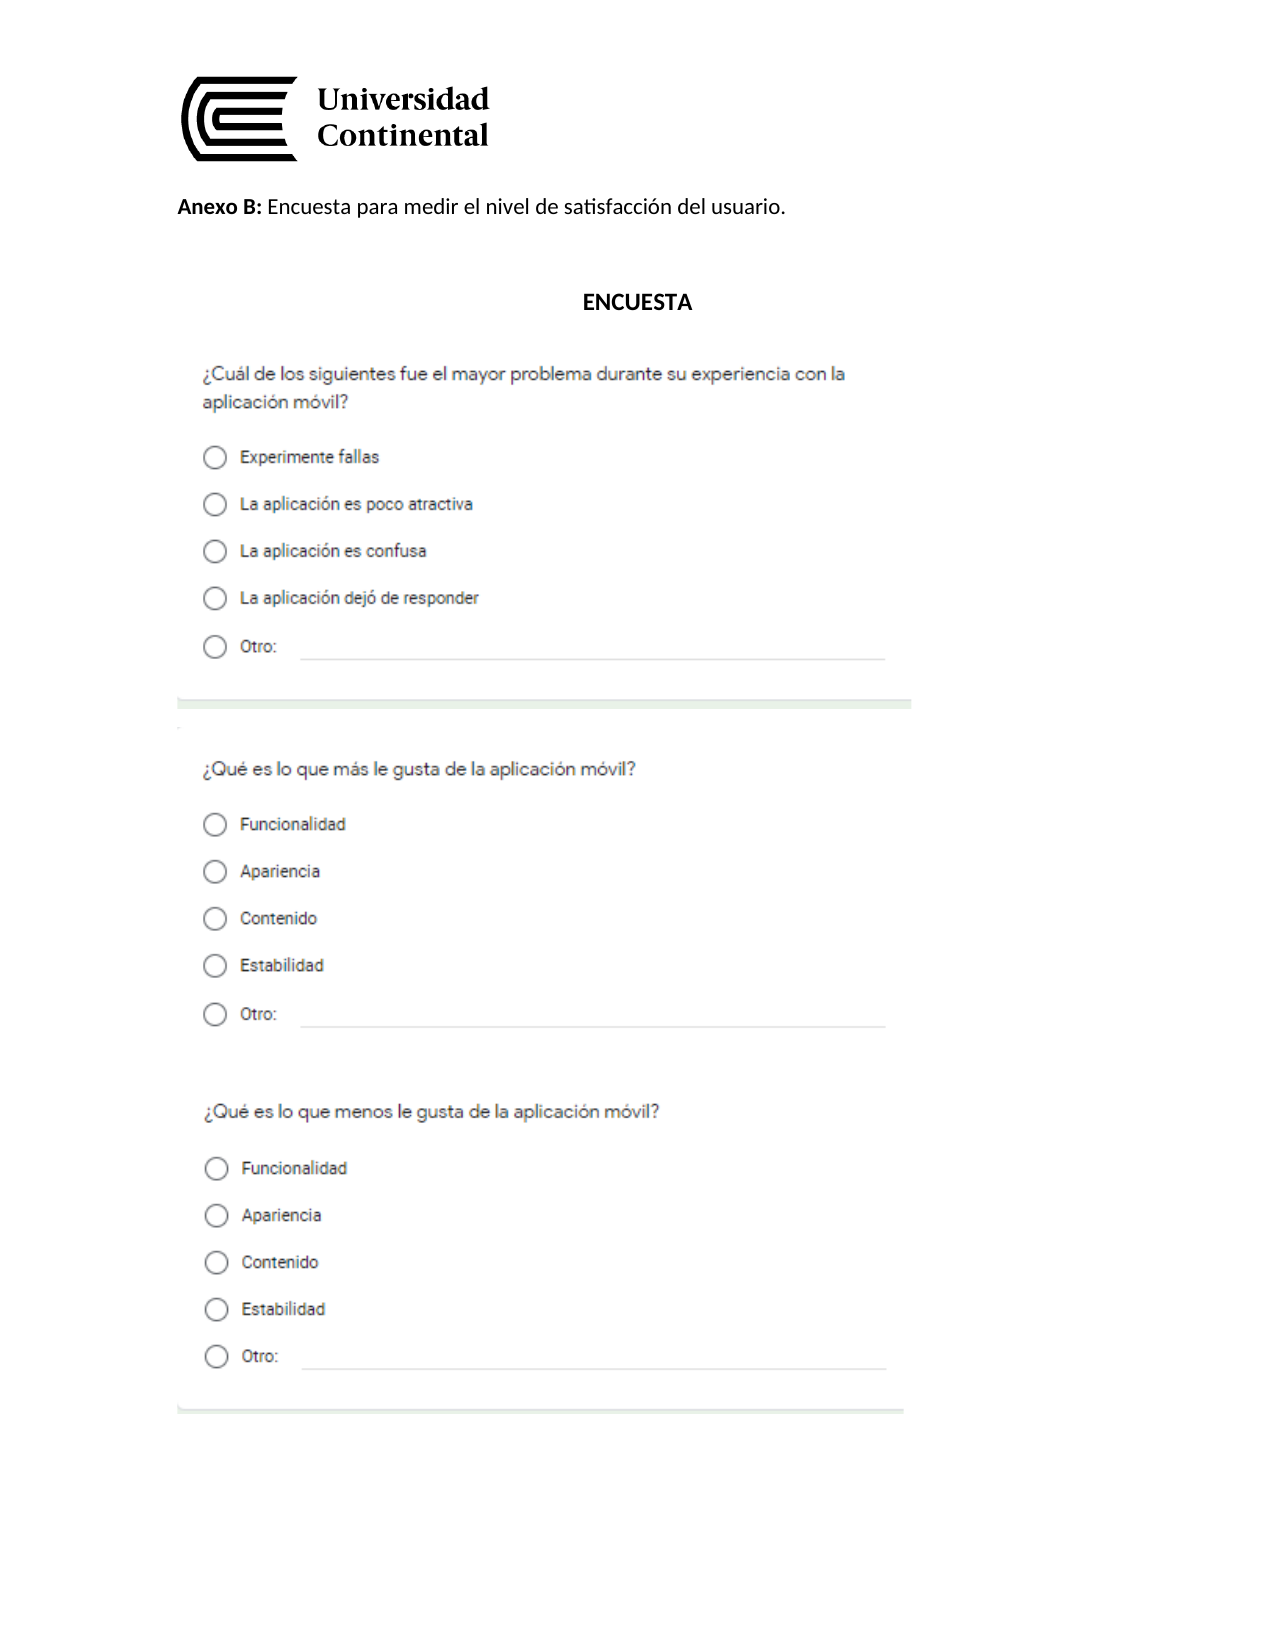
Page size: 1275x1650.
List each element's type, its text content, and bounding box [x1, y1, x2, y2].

picture [177, 73, 493, 164]
picture [177, 1079, 904, 1414]
picture [177, 335, 912, 709]
text ENCUESTA [177, 286, 1098, 316]
picture [177, 727, 910, 1061]
text Anexo B: Encuesta para medir el nivel de satisfacción del usuario. [177, 192, 1098, 220]
